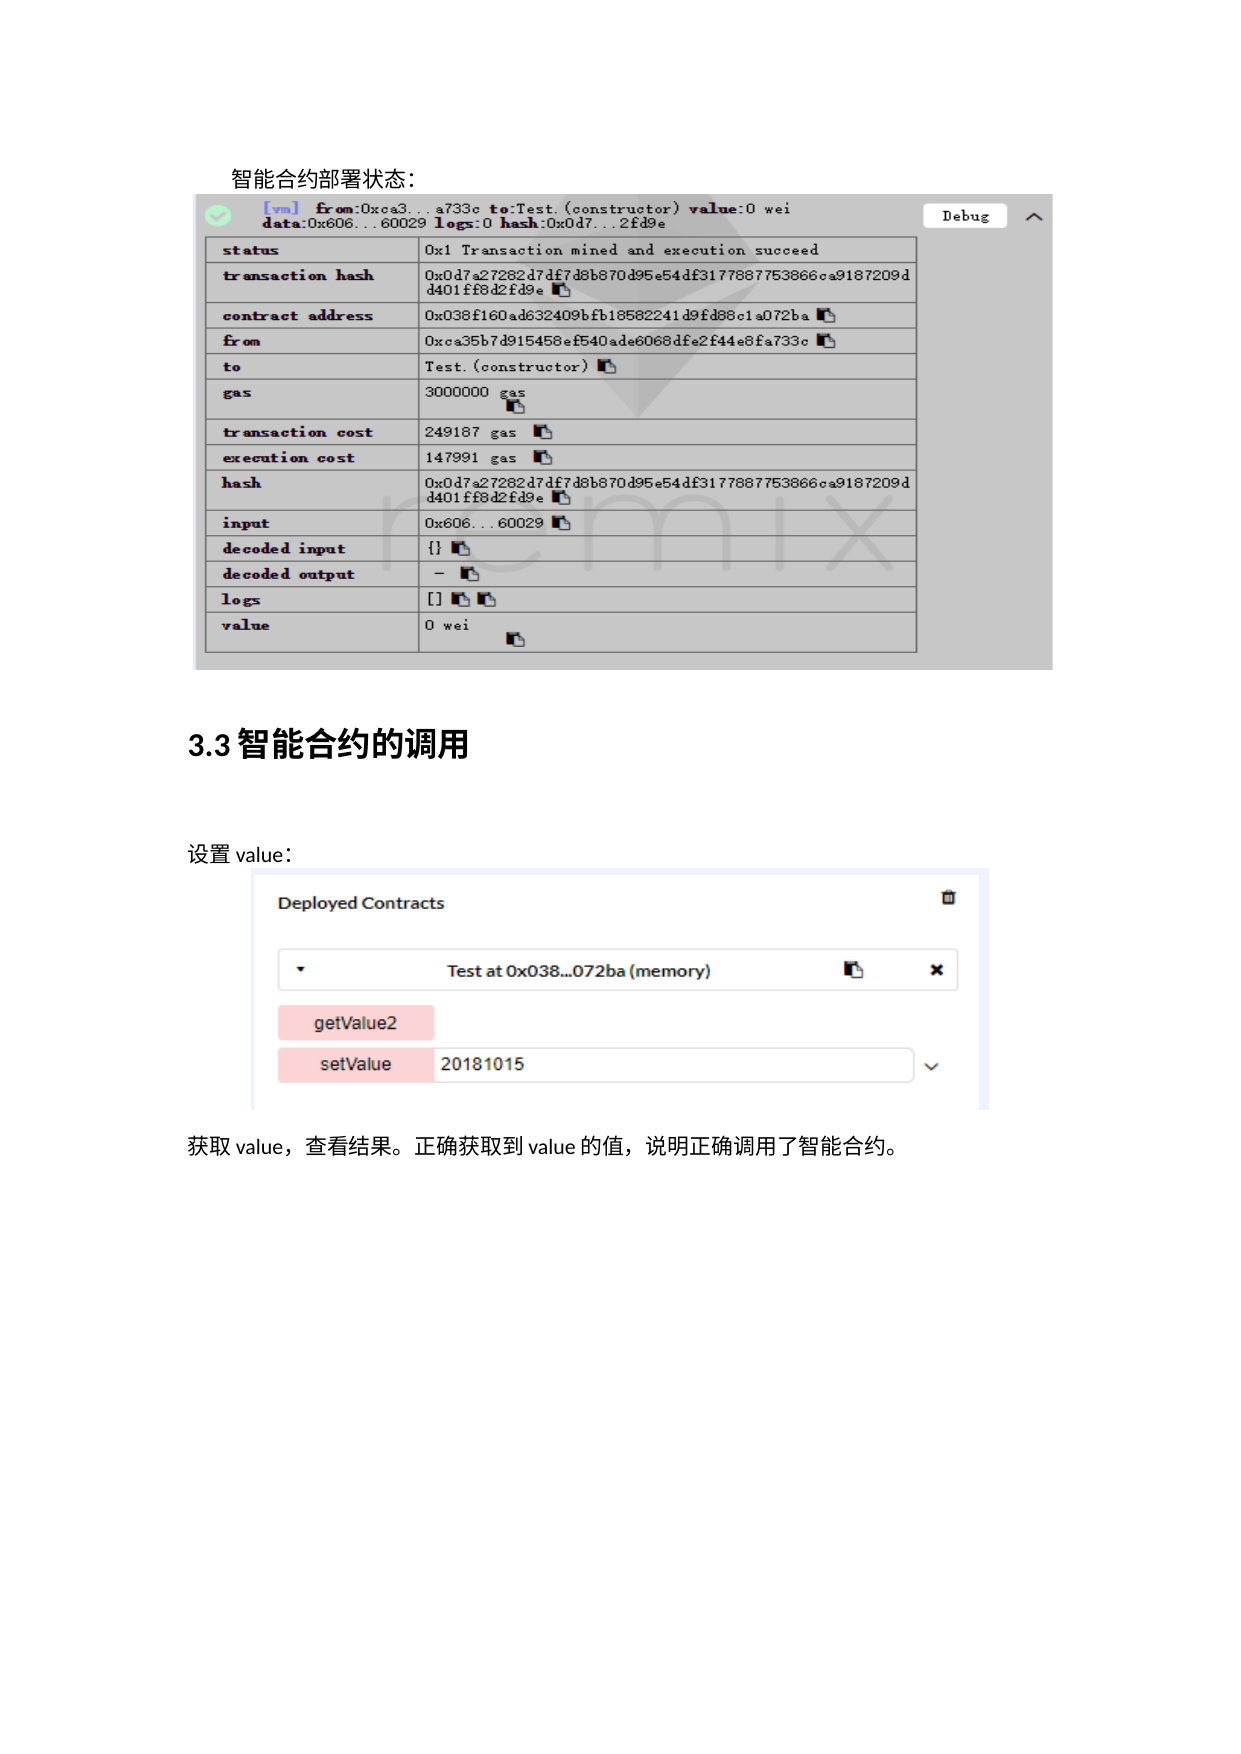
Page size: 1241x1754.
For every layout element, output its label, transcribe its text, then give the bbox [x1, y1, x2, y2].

picture [250, 868, 990, 1110]
picture [187, 194, 1053, 670]
text 设置value： [187, 836, 1053, 869]
text 获取value，查看结果。正确获取到value的值，说明正确调用了智能合约。 [187, 1129, 1031, 1161]
subtitle 3.3 智能合约的调用 [187, 709, 1053, 774]
text 智能合约部署状态： [187, 162, 1031, 194]
